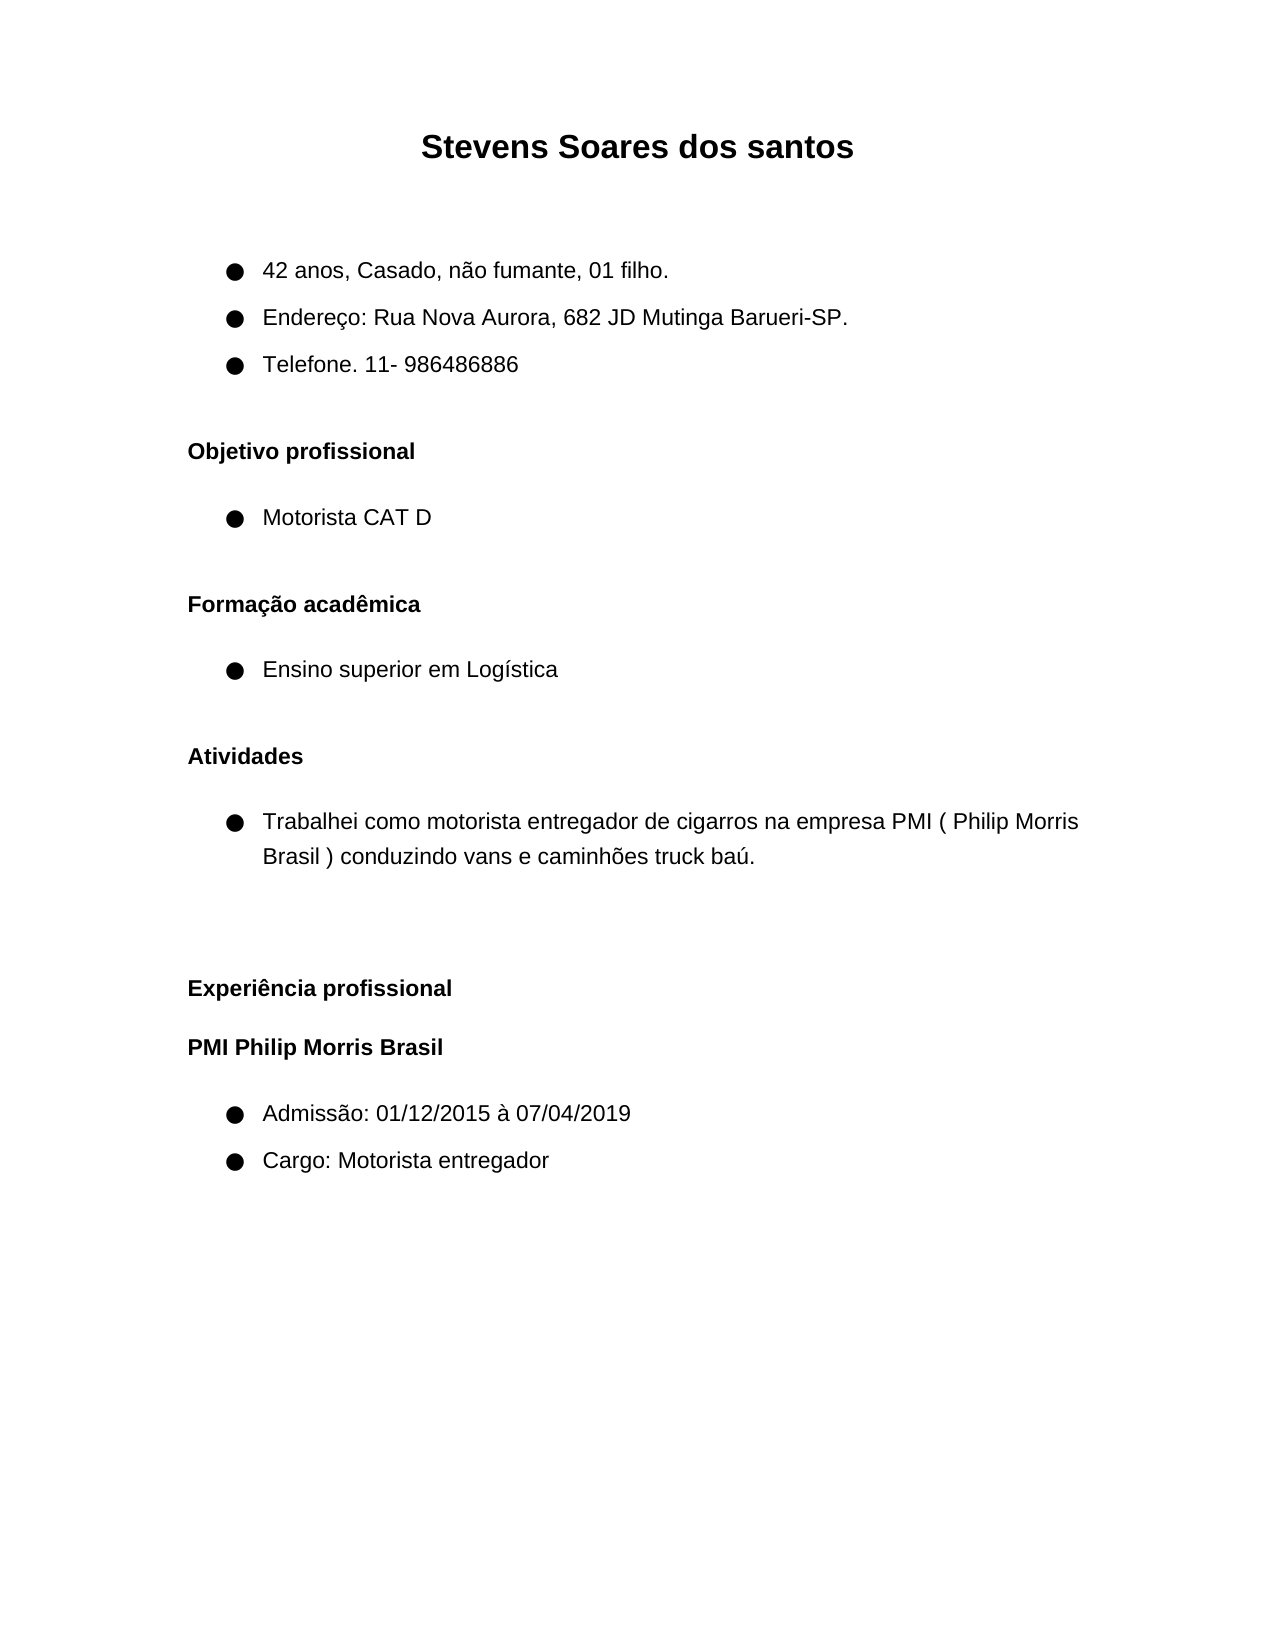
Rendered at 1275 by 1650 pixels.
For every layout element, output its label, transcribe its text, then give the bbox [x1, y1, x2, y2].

list Motorista CAT D [225, 491, 1087, 538]
list Ensino superior em Logística [225, 643, 1087, 690]
list 42 anos, Casado, não fumante, 01 filho. [225, 244, 1087, 292]
list Admissão: 01/12/2015 à 07/04/2019 [225, 1087, 1087, 1134]
text Experiência profissional [187, 974, 1087, 1001]
text Stevens Soares dos santos [187, 127, 1087, 166]
text PMI Philip Morris Brasil [187, 1034, 1087, 1061]
list Trabalhei como motorista entregador de cigarros na empresa PMI ( Philip Morris Brasil ) conduzindo vans e caminhões truck baú. [225, 796, 1087, 869]
text Atividades [187, 743, 1087, 769]
text Objetivo profissional [187, 438, 1087, 464]
list Endereço: Rua Nova Aurora, 682 JD Mutinga Barueri-SP. [225, 292, 1087, 338]
list Telefone. 11- 986486886 [225, 338, 1087, 386]
list Cargo: Motorista entregador [225, 1134, 1087, 1181]
text Formação acadêmica [187, 591, 1087, 617]
